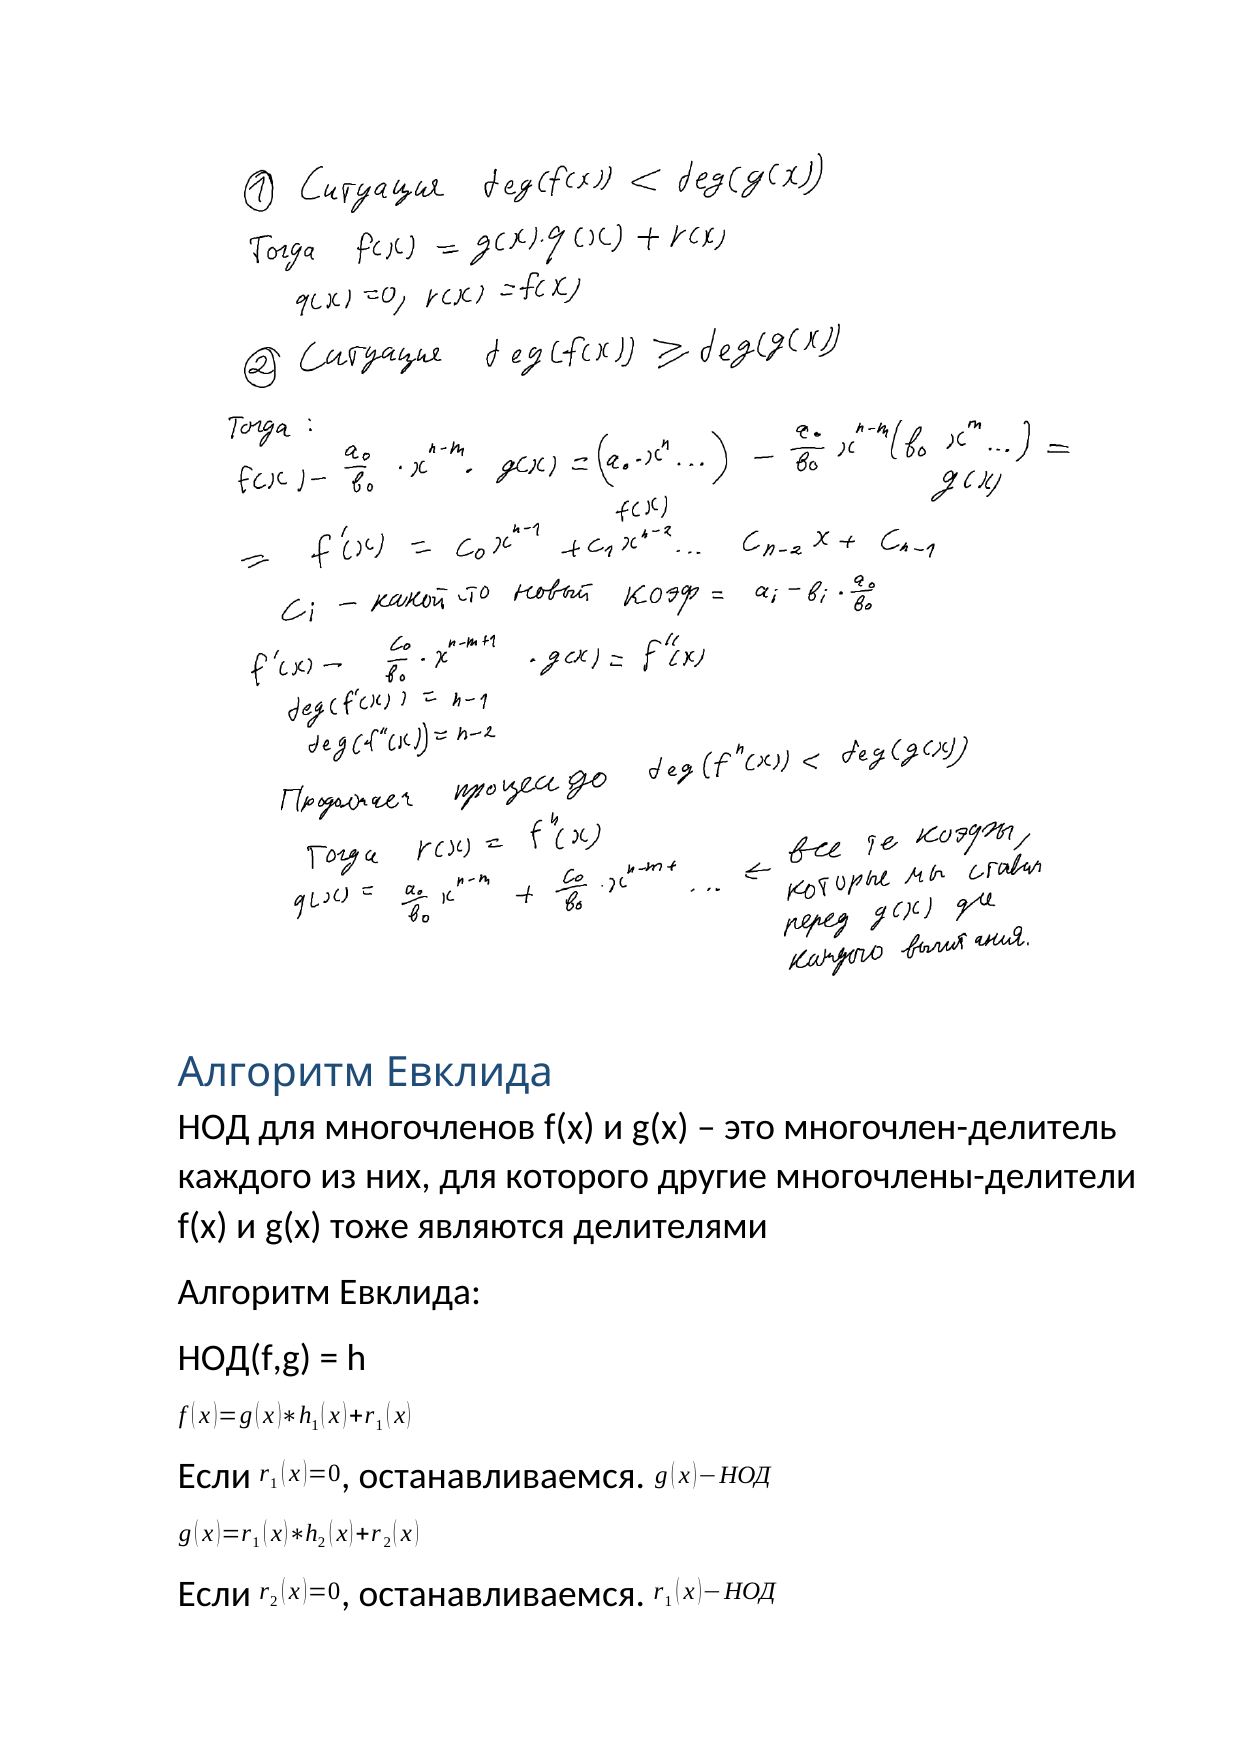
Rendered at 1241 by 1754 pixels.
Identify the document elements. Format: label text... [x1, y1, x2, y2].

text Алгоритм Евклида: [177, 1268, 1152, 1314]
text Если , останавливаемся. [177, 1452, 1152, 1498]
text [177, 1570, 1152, 1616]
subtitle Алгоритм Евклида [177, 1042, 1152, 1098]
text НОД(f,g) = h [177, 1334, 1152, 1380]
picture [177, 118, 1150, 1023]
text НОД для многочленов f(x) и g(x) – это многочлен-делитель каждого из них, для которого другие многочлены-делители f(x) и g(x) тоже являются делителями [177, 1103, 1152, 1248]
